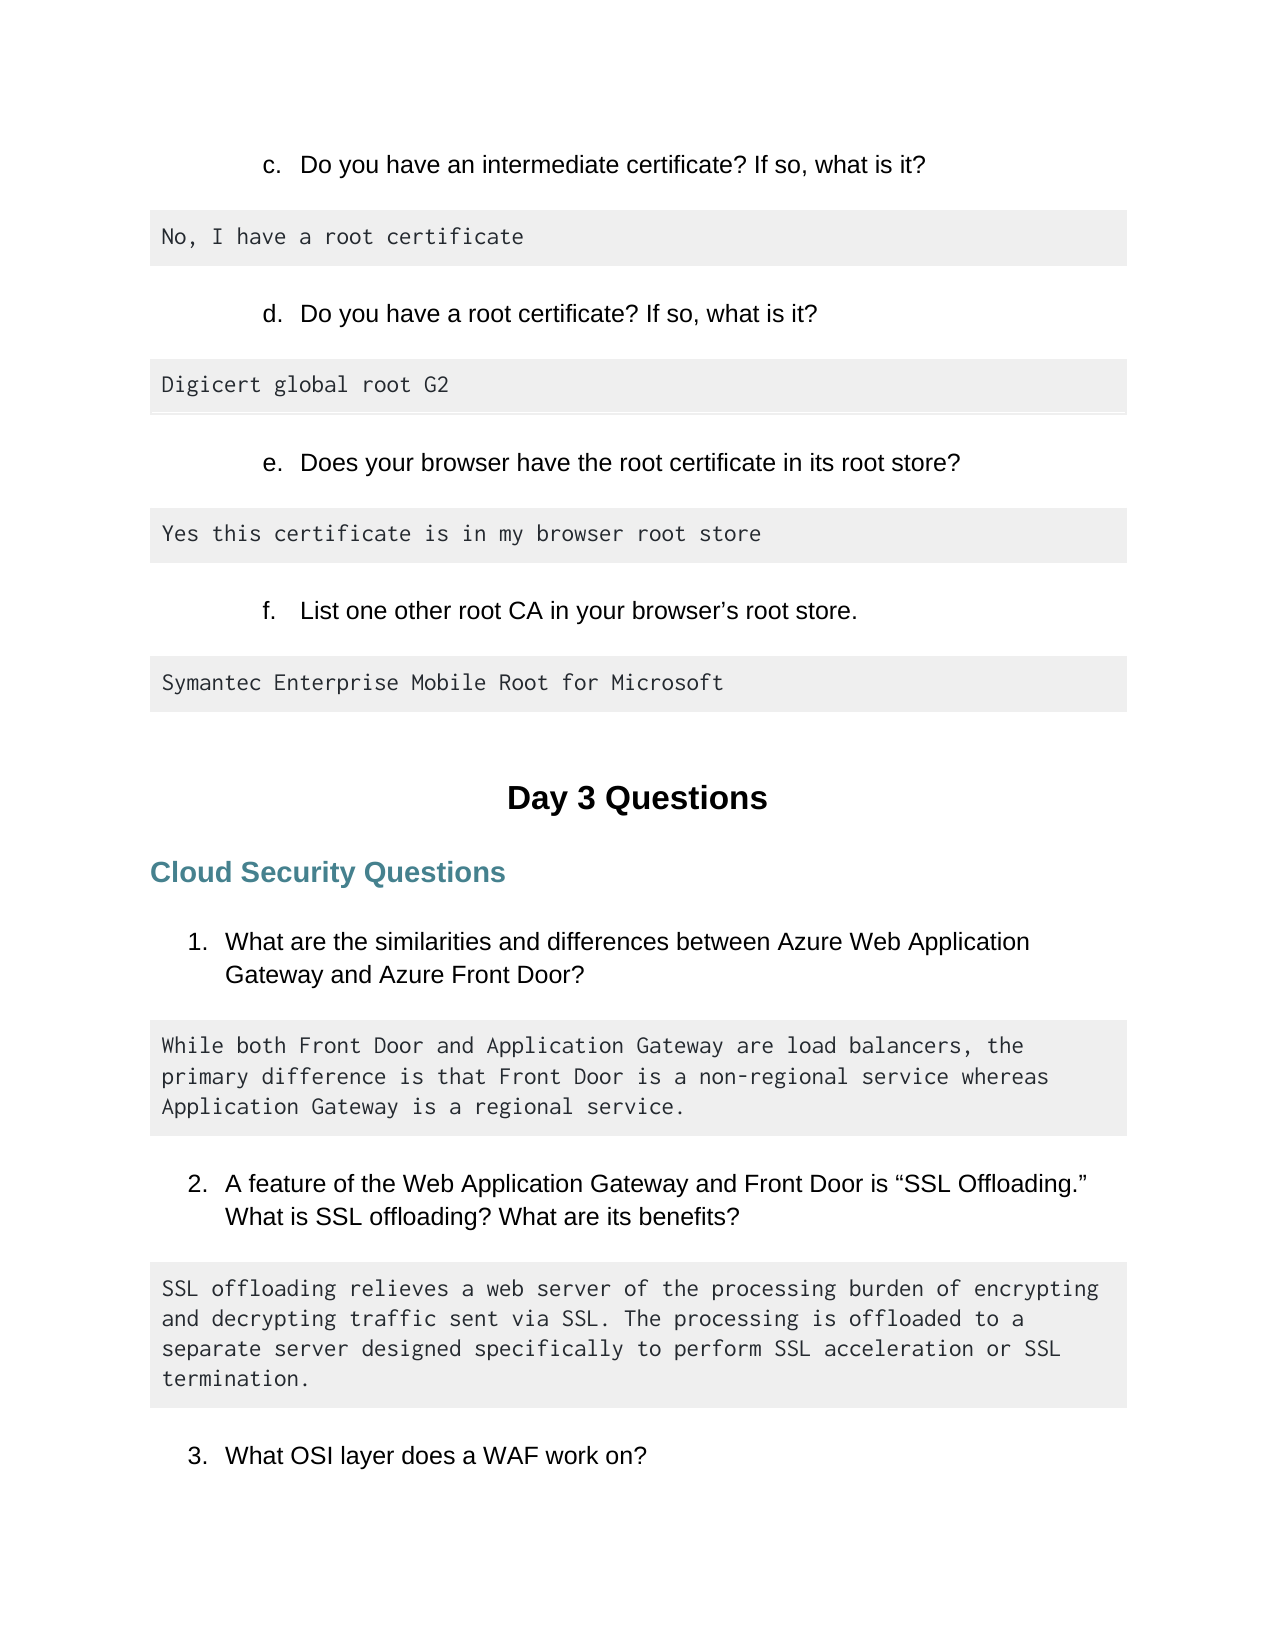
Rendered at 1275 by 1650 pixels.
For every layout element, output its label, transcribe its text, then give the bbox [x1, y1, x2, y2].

table_header Yes this certificate is in my browser root store [152, 510, 1125, 561]
list What OSI layer does a WAF work on? [187, 1441, 1125, 1469]
list What are the similarities and differences between Azure Web Application Gateway and Azure Front Door? [187, 927, 1125, 988]
table_header While both Front Door and Application Gateway are load balancers, the primary difference is that Front Door is a non-regional service whereas Application Gateway is a regional service. [152, 1022, 1125, 1134]
list Do you have an intermediate certificate? If so, what is it? [262, 150, 1125, 179]
list Does your browser have the root certificate in its root store? [262, 447, 1125, 476]
list A feature of the Web Application Gateway and Front Door is “SSL Offloading.” What is SSL offloading? What are its benefits? [187, 1169, 1125, 1231]
subtitle Day 3 Questions [150, 778, 1125, 816]
table_header Symantec Enterprise Mobile Root for Microsoft [152, 659, 1125, 710]
table_header SSL offloading relieves a web server of the processing burden of encrypting and decrypting traffic sent via SSL. The processing is offloaded to a separate server designed specifically to perform SSL acceleration or SSL termination. [152, 1264, 1125, 1406]
subtitle Cloud Security Questions [150, 855, 1125, 889]
table_header Digicert global root G2 [152, 361, 1125, 412]
table_header No, I have a root certificate [152, 212, 1125, 264]
list List one other root CA in your browser’s root store. [262, 596, 1125, 625]
list Do you have a root certificate? If so, what is it? [262, 299, 1125, 327]
